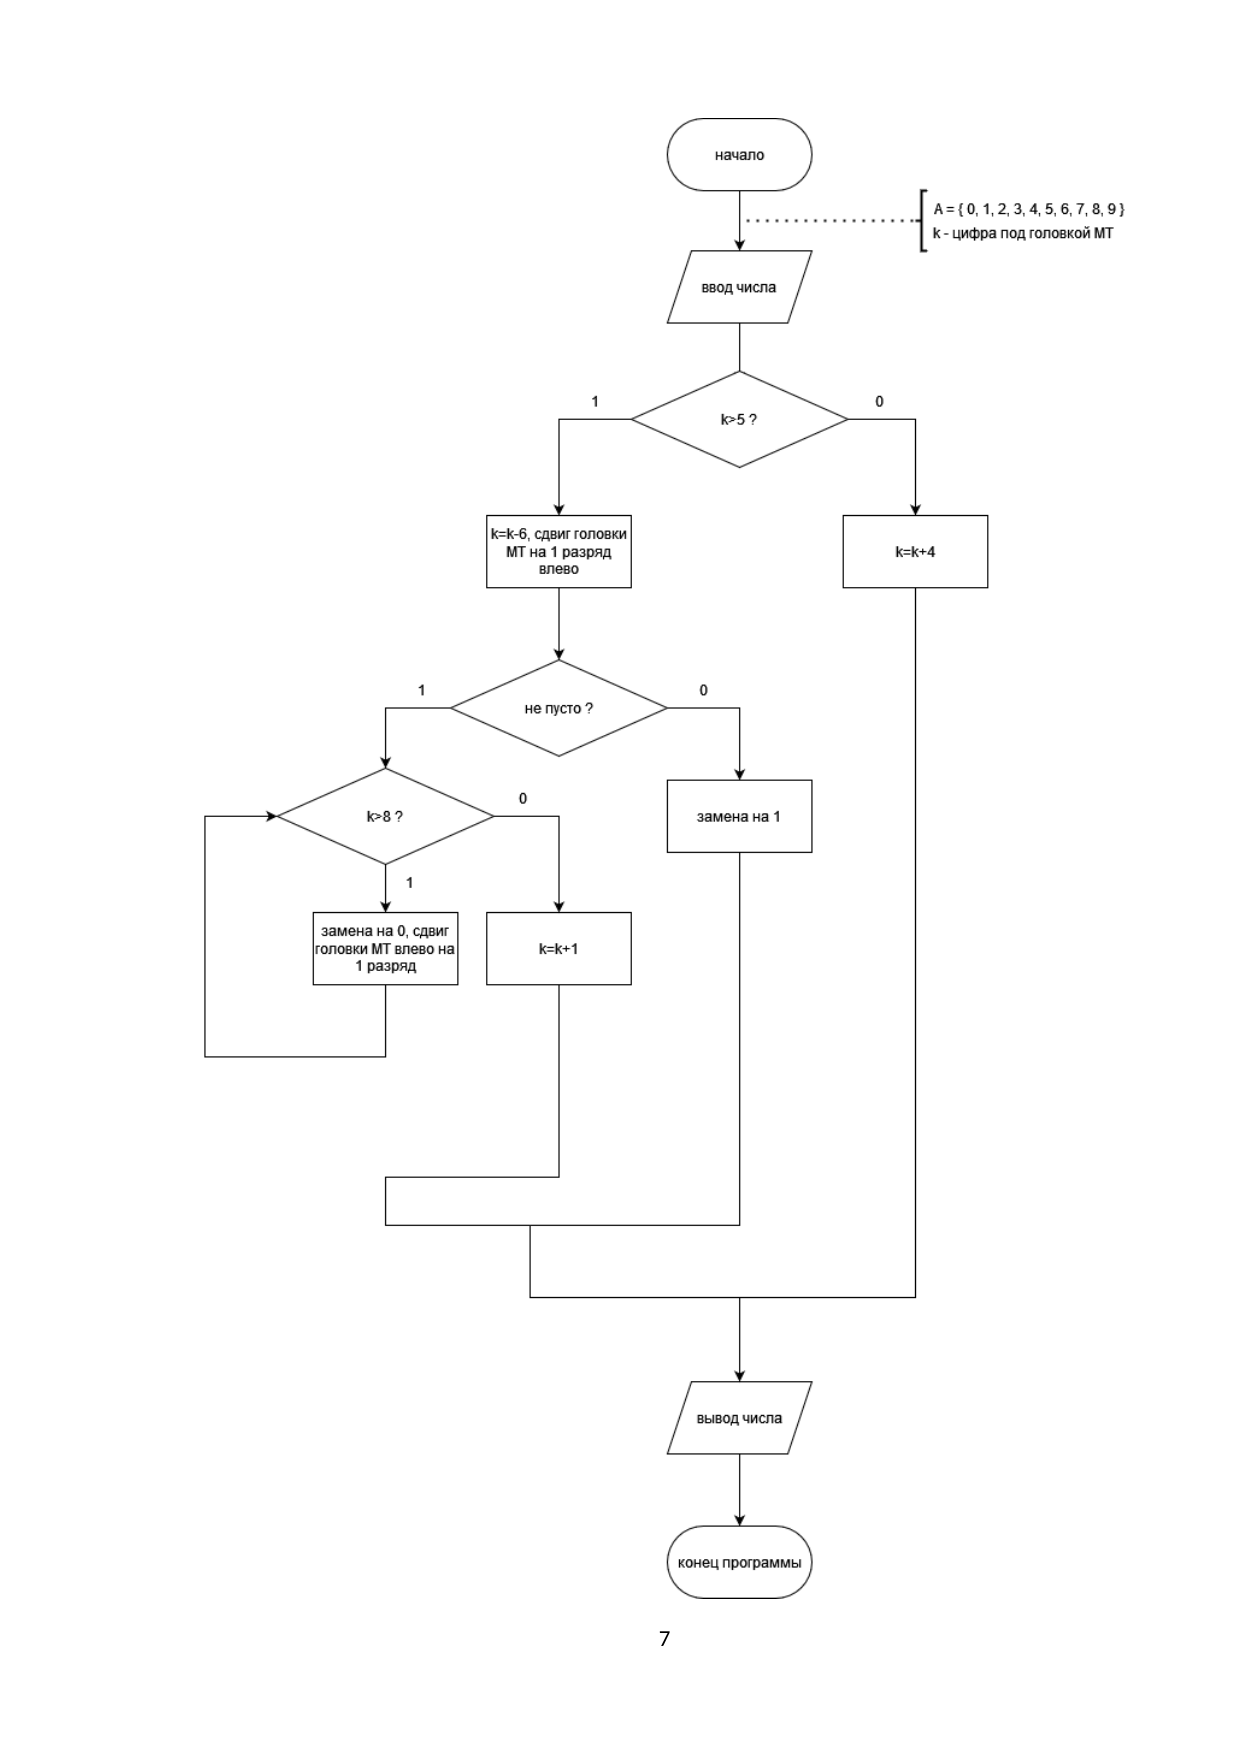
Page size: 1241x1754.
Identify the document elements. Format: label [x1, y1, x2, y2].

picture [196, 118, 1133, 1599]
